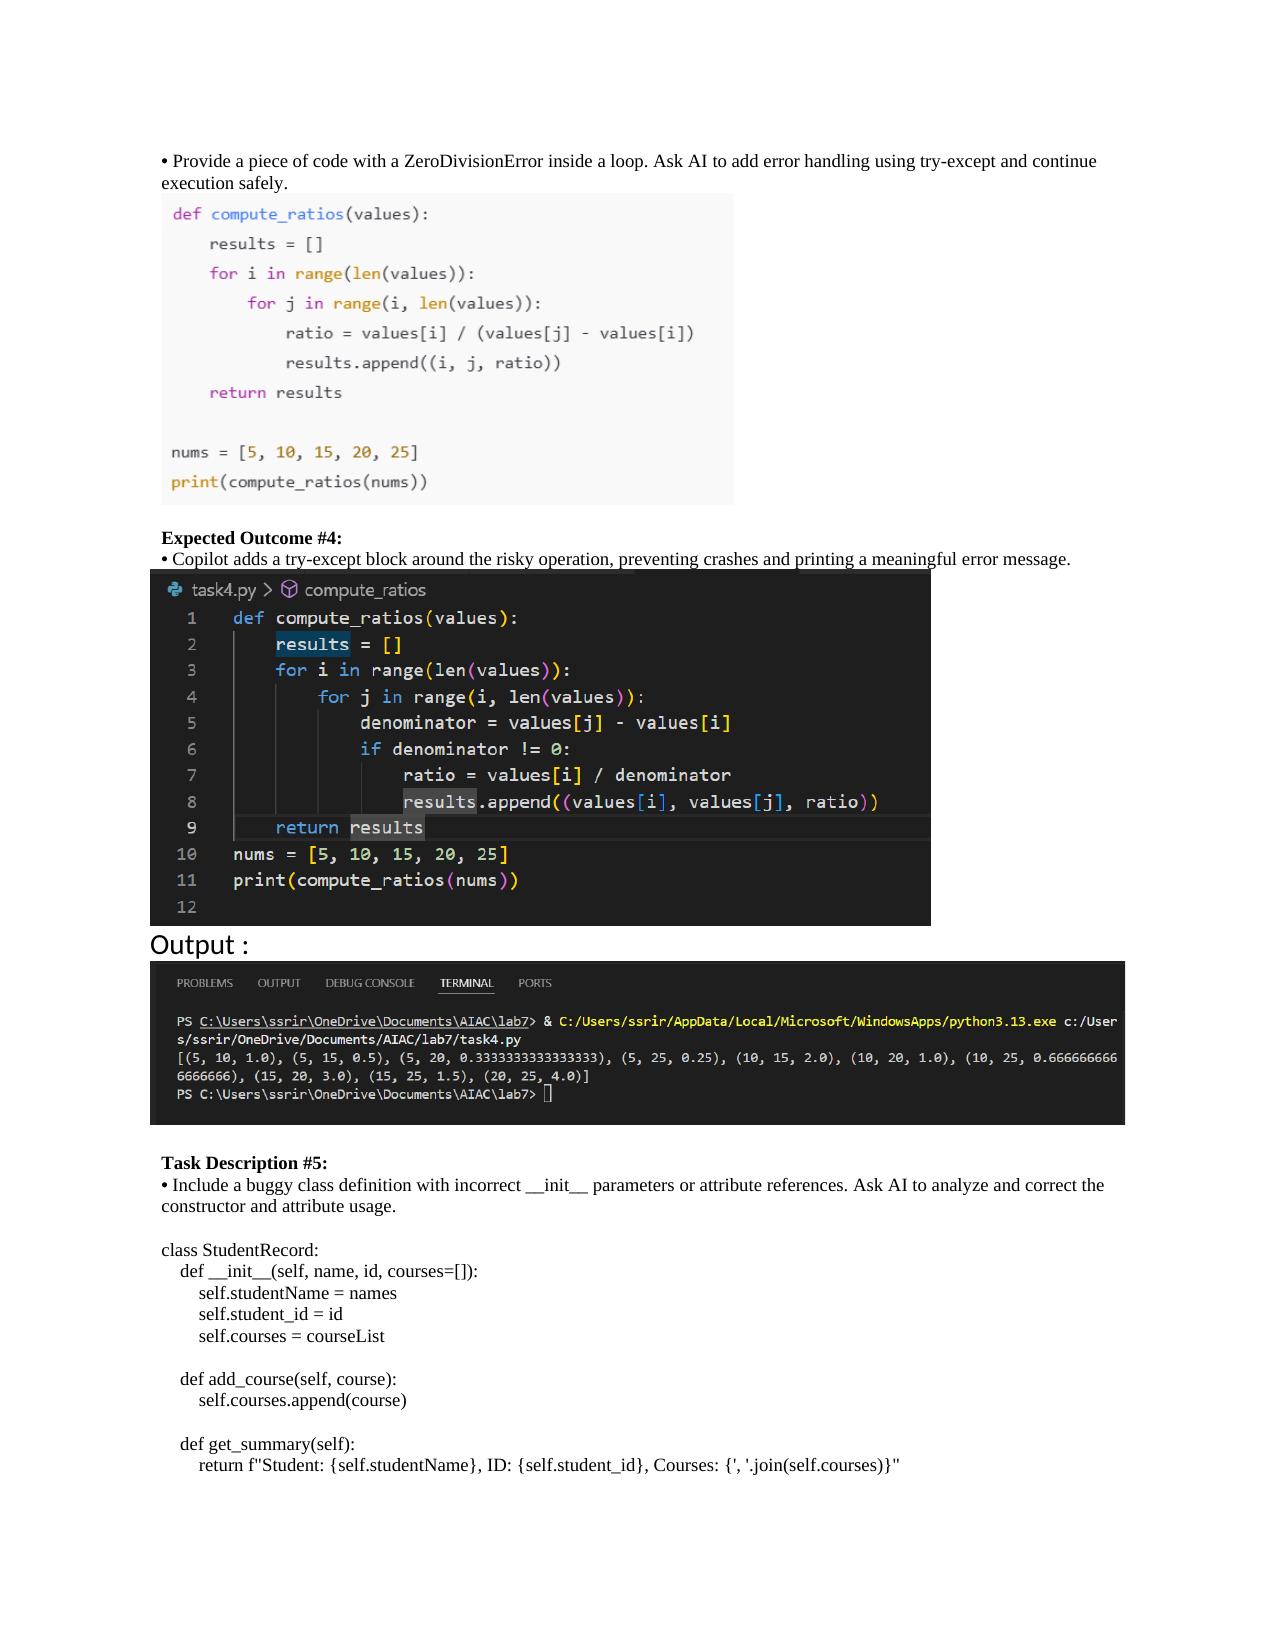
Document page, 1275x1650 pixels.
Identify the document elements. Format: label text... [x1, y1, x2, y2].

text def __init__(self, name, id, courses=[]): [161, 1260, 1125, 1282]
text class StudentRecord: [161, 1238, 1125, 1260]
text Task Description #5: [161, 1152, 1125, 1174]
text def get_summary(self): [161, 1432, 1125, 1454]
text • Provide a piece of code with a ZeroDivisionError inside a loop. Ask AI to add error handling using try-except and continue execution safely. [161, 150, 1125, 193]
picture [150, 961, 1125, 1125]
text • Include a buggy class definition with incorrect __init__ parameters or attribute references. Ask AI to analyze and correct the constructor and attribute usage. [161, 1174, 1125, 1217]
text def add_course(self, course): [161, 1368, 1125, 1389]
text self.courses.append(course) [161, 1389, 1125, 1411]
text self.courses = courseList [161, 1325, 1125, 1346]
text • Copilot adds a try-except block around the risky operation, preventing crashes and printing a meaningful error message. [161, 548, 1125, 570]
picture [150, 569, 931, 926]
text self.studentName = names [161, 1282, 1125, 1303]
picture [161, 193, 734, 505]
text return f"Student: {self.studentName}, ID: {self.student_id}, Courses: {', '.join(self.courses)}" [161, 1454, 1125, 1476]
text Expected Outcome #4: [161, 527, 1125, 548]
text Output : [150, 926, 1125, 961]
text self.student_id = id [161, 1303, 1125, 1325]
